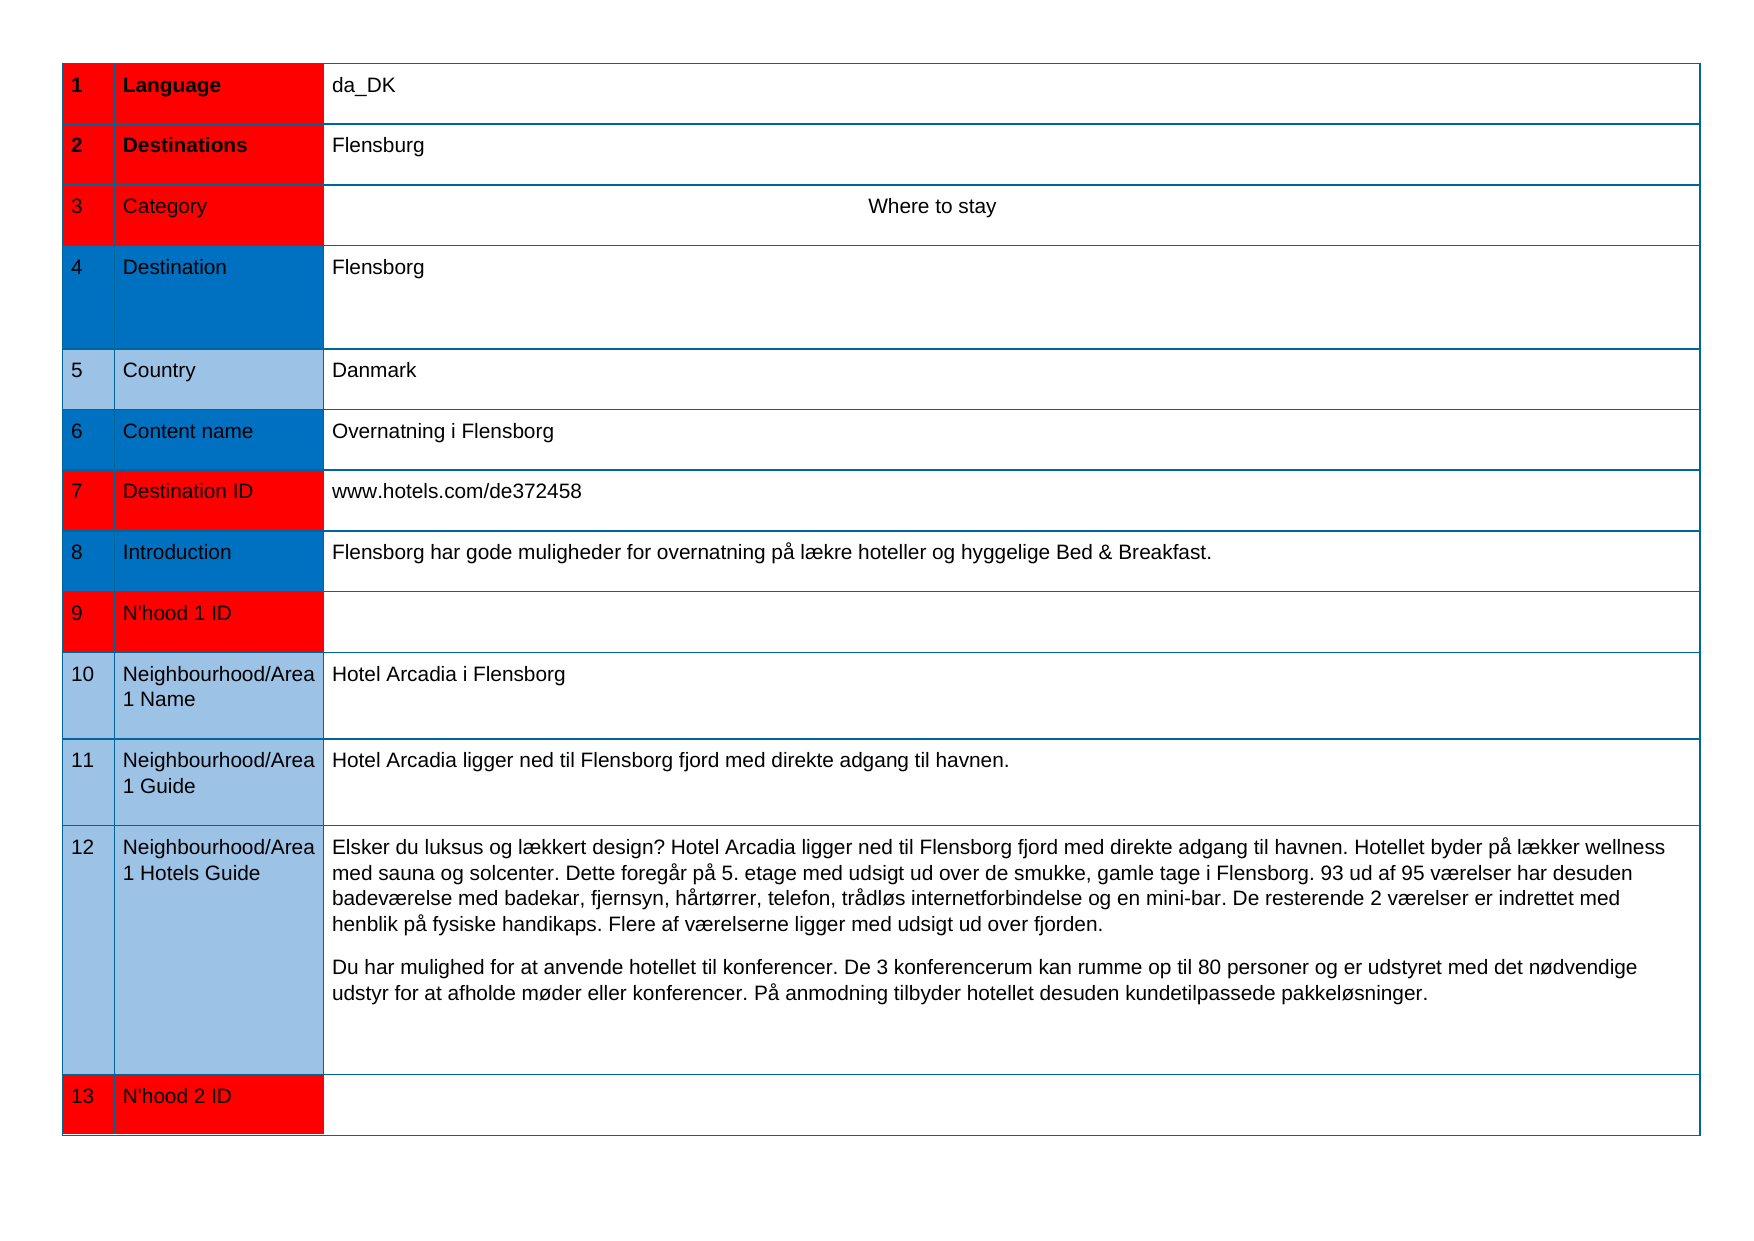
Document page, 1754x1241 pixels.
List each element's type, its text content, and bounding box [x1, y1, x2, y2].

table_cell 8 [63, 532, 114, 591]
table_cell www.hotels.com/de372458 [324, 471, 1699, 530]
table_cell [324, 592, 1699, 652]
table_cell Content name [115, 410, 323, 469]
table_cell Danmark [324, 350, 1699, 409]
table_cell Destination [115, 246, 323, 348]
table_cell Elsker du luksus og lækkert design? Hotel Arcadia ligger ned til Flensborg fjord med direkte adgang til havnen. Hotellet byder på lækker wellness med sauna og solcenter. Dette foregår på 5. etage med udsigt ud over de smukke, gamle tage i Flensborg. 93 ud af 95 værelser har desuden badeværelse med badekar, fjernsyn, hårtørrer, telefon, trådløs internetforbindelse og en mini-bar. De resterende 2 værelser er indrettet med henblik på fysiske handikaps. Flere af værelserne ligger med udsigt ud over fjorden. Du har mulighed for at anvende hotellet til konferencer. De 3 konferencerum kan rumme op til 80 personer og er udstyret med det nødvendige udstyr for at afholde møder eller konferencer. På anmodning tilbyder hotellet desuden kundetilpassede pakkeløsninger. [324, 826, 1699, 1074]
table_cell Destinations [115, 125, 323, 184]
table_cell [324, 1075, 1699, 1134]
table_cell Neighbourhood/Area 1 Hotels Guide [115, 826, 323, 1074]
table_cell Where to stay [324, 186, 1699, 245]
table_cell Overnatning i Flensborg [324, 410, 1699, 469]
table_cell Flensborg [324, 246, 1699, 348]
table_cell 11 [63, 740, 114, 825]
table_cell Category [115, 186, 323, 245]
table_cell Introduction [115, 532, 323, 591]
table_cell 9 [63, 592, 114, 652]
table_header Language [115, 64, 323, 123]
table_cell Hotel Arcadia i Flensborg [324, 653, 1699, 738]
table_cell N'hood 1 ID [115, 592, 323, 652]
table_header da_DK [324, 64, 1699, 123]
table_cell Country [115, 350, 323, 409]
table_cell 4 [63, 246, 114, 348]
table_cell 13 [63, 1075, 114, 1134]
table_header 1 [63, 64, 114, 123]
table_cell 12 [63, 826, 114, 1074]
table_cell 10 [63, 653, 114, 738]
table_cell Flensburg [324, 125, 1699, 184]
table_cell N'hood 2 ID [115, 1075, 323, 1134]
table_cell Destination ID [115, 471, 323, 530]
table_cell 6 [63, 410, 114, 469]
table_cell Neighbourhood/Area 1 Name [115, 653, 323, 738]
table_cell Neighbourhood/Area 1 Guide [115, 740, 323, 825]
table_cell 2 [63, 125, 114, 184]
table_cell Flensborg har gode muligheder for overnatning på lækre hoteller og hyggelige Bed & Breakfast. [324, 532, 1699, 591]
table_cell 5 [63, 350, 114, 409]
table_cell 7 [63, 471, 114, 530]
table_cell 3 [63, 186, 114, 245]
table_cell Hotel Arcadia ligger ned til Flensborg fjord med direkte adgang til havnen. [324, 740, 1699, 825]
